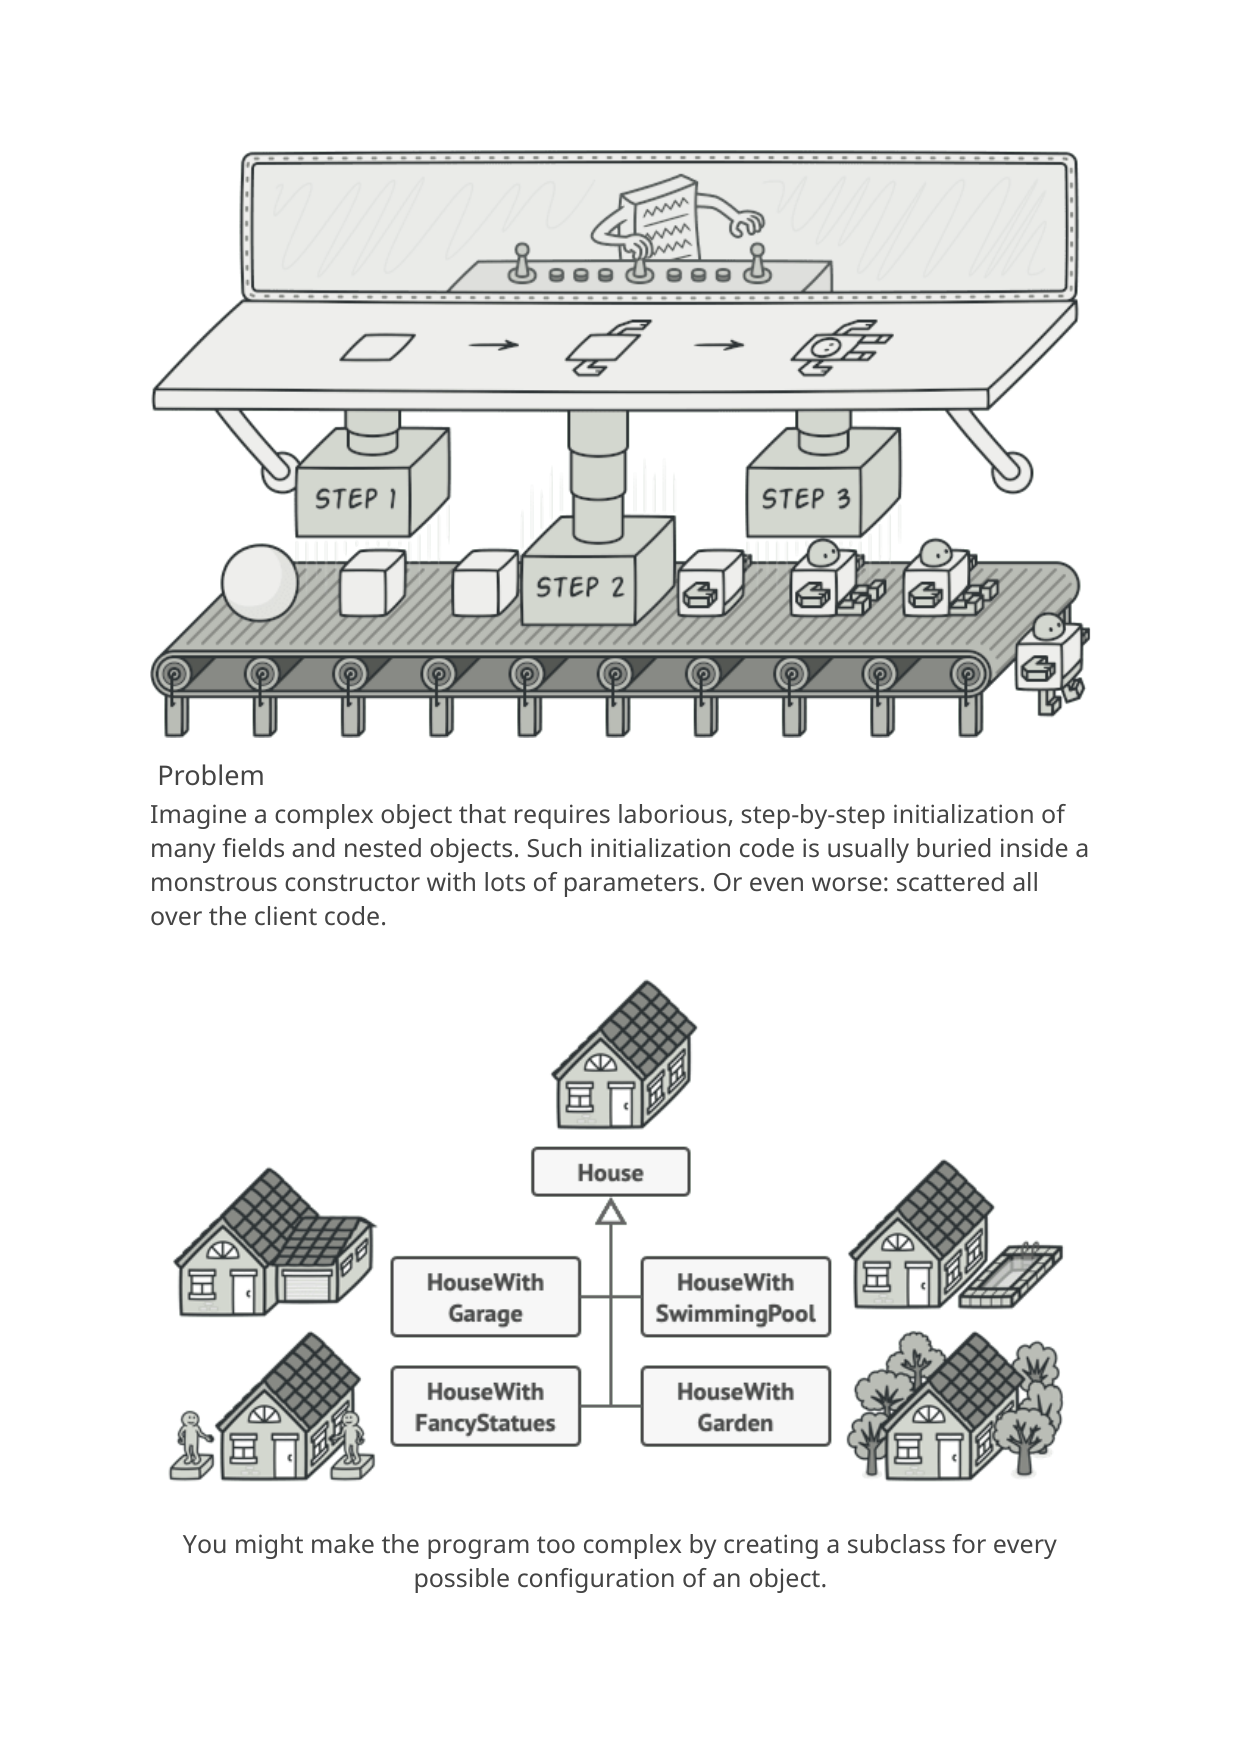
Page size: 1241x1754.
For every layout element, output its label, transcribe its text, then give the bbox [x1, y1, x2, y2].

text Imagine a complex object that requires laborious, step-by-step initialization of many fields and nested objects. Such initialization code is usually buried inside a monstrous constructor with lots of parameters. Or even worse: scattered all over the client code. [150, 796, 1090, 932]
subtitle Problem [150, 756, 1090, 793]
text You might make the program too complex by creating a subclass for every possible configuration of an object. [150, 1527, 1090, 1595]
picture [150, 150, 1091, 738]
picture [150, 961, 1088, 1508]
